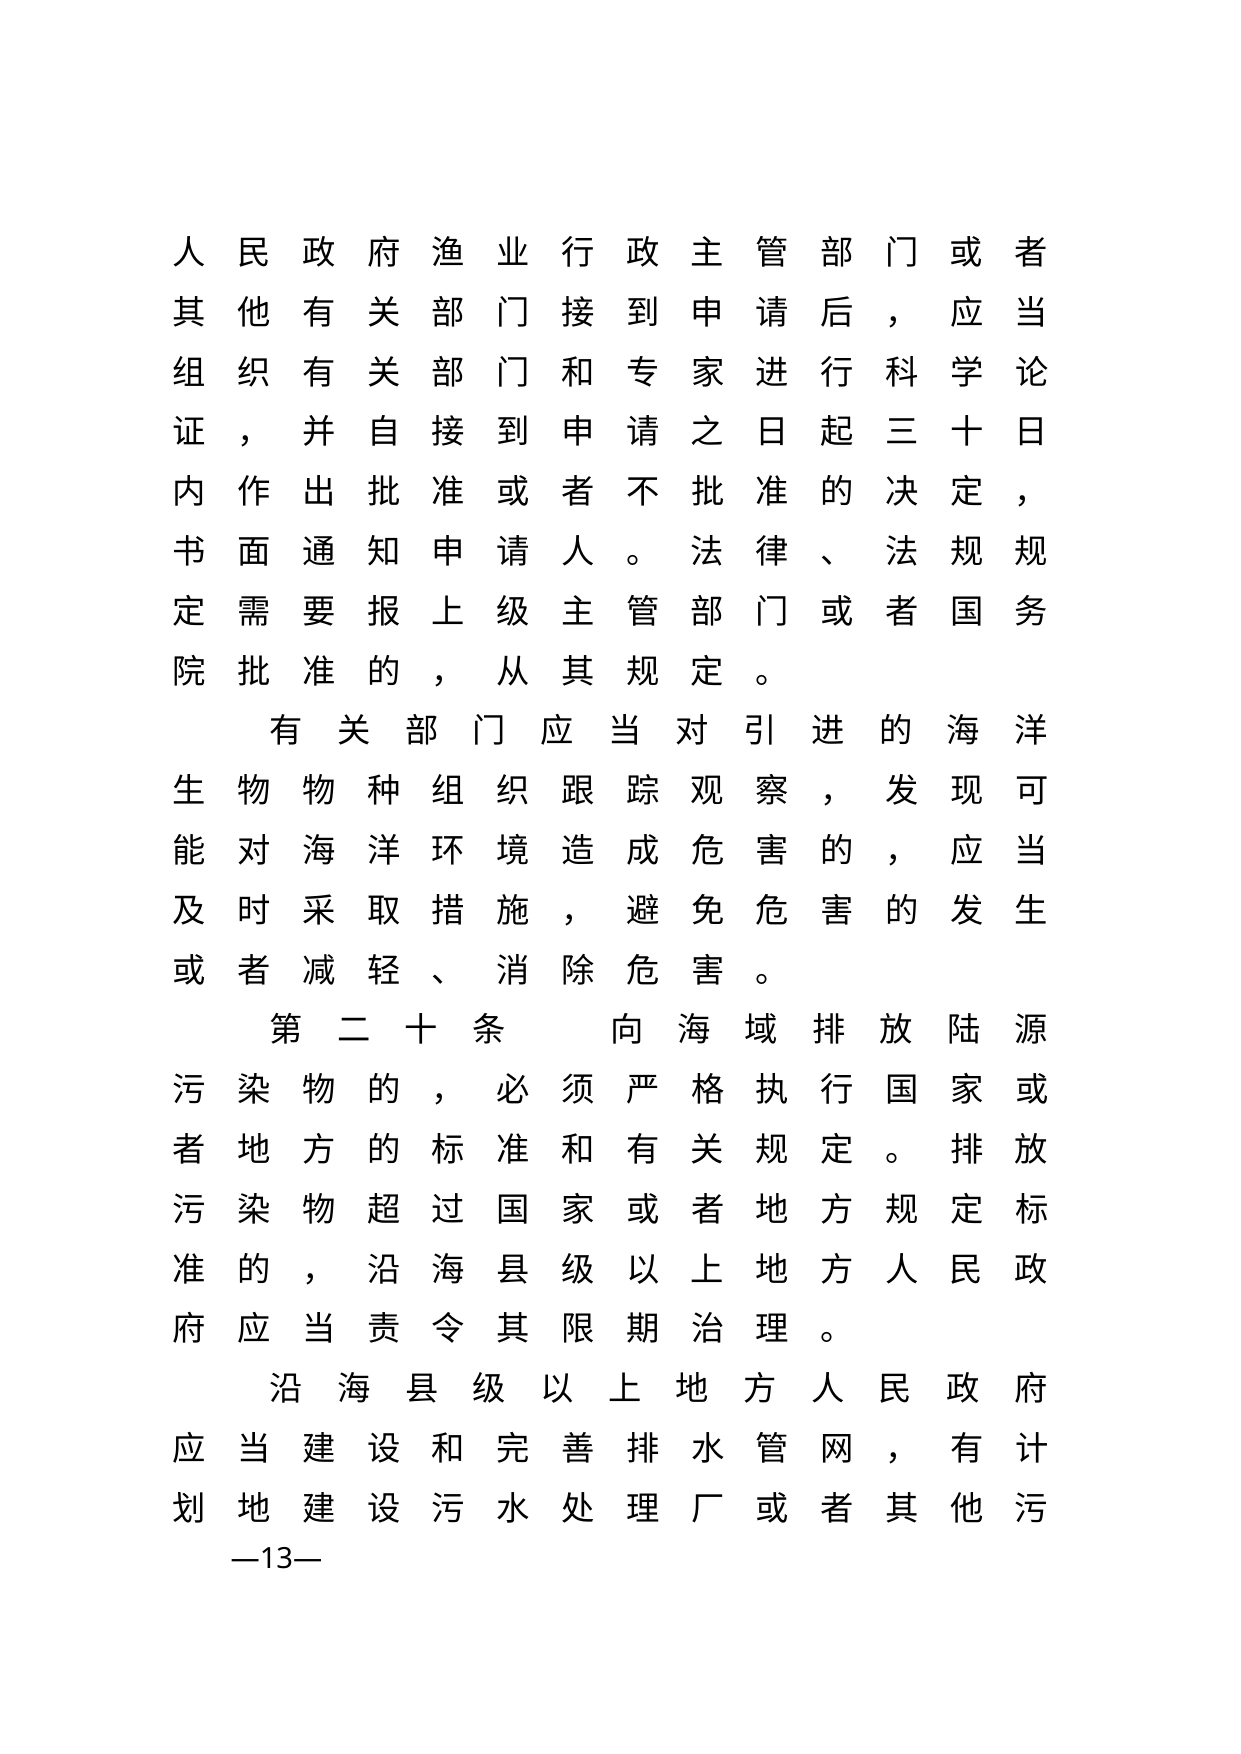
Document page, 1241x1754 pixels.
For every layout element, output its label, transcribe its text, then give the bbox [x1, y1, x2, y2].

text 有关部门应当对引进的海洋生物物种组织跟踪观察，发现可能对海洋环境造成危害的，应当及时采取措施，避免危害的发生或者减轻、消除危害。 [172, 698, 1079, 997]
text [172, 220, 1079, 698]
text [172, 1356, 1079, 1536]
text 第二十条 向海域排放陆源污染物的，必须严格执行国家或者地方的标准和有关规定。排放污染物超过国家或者地方规定标准的，沿海县级以上地方人民政府应当责令其限期治理。 [172, 997, 1079, 1356]
